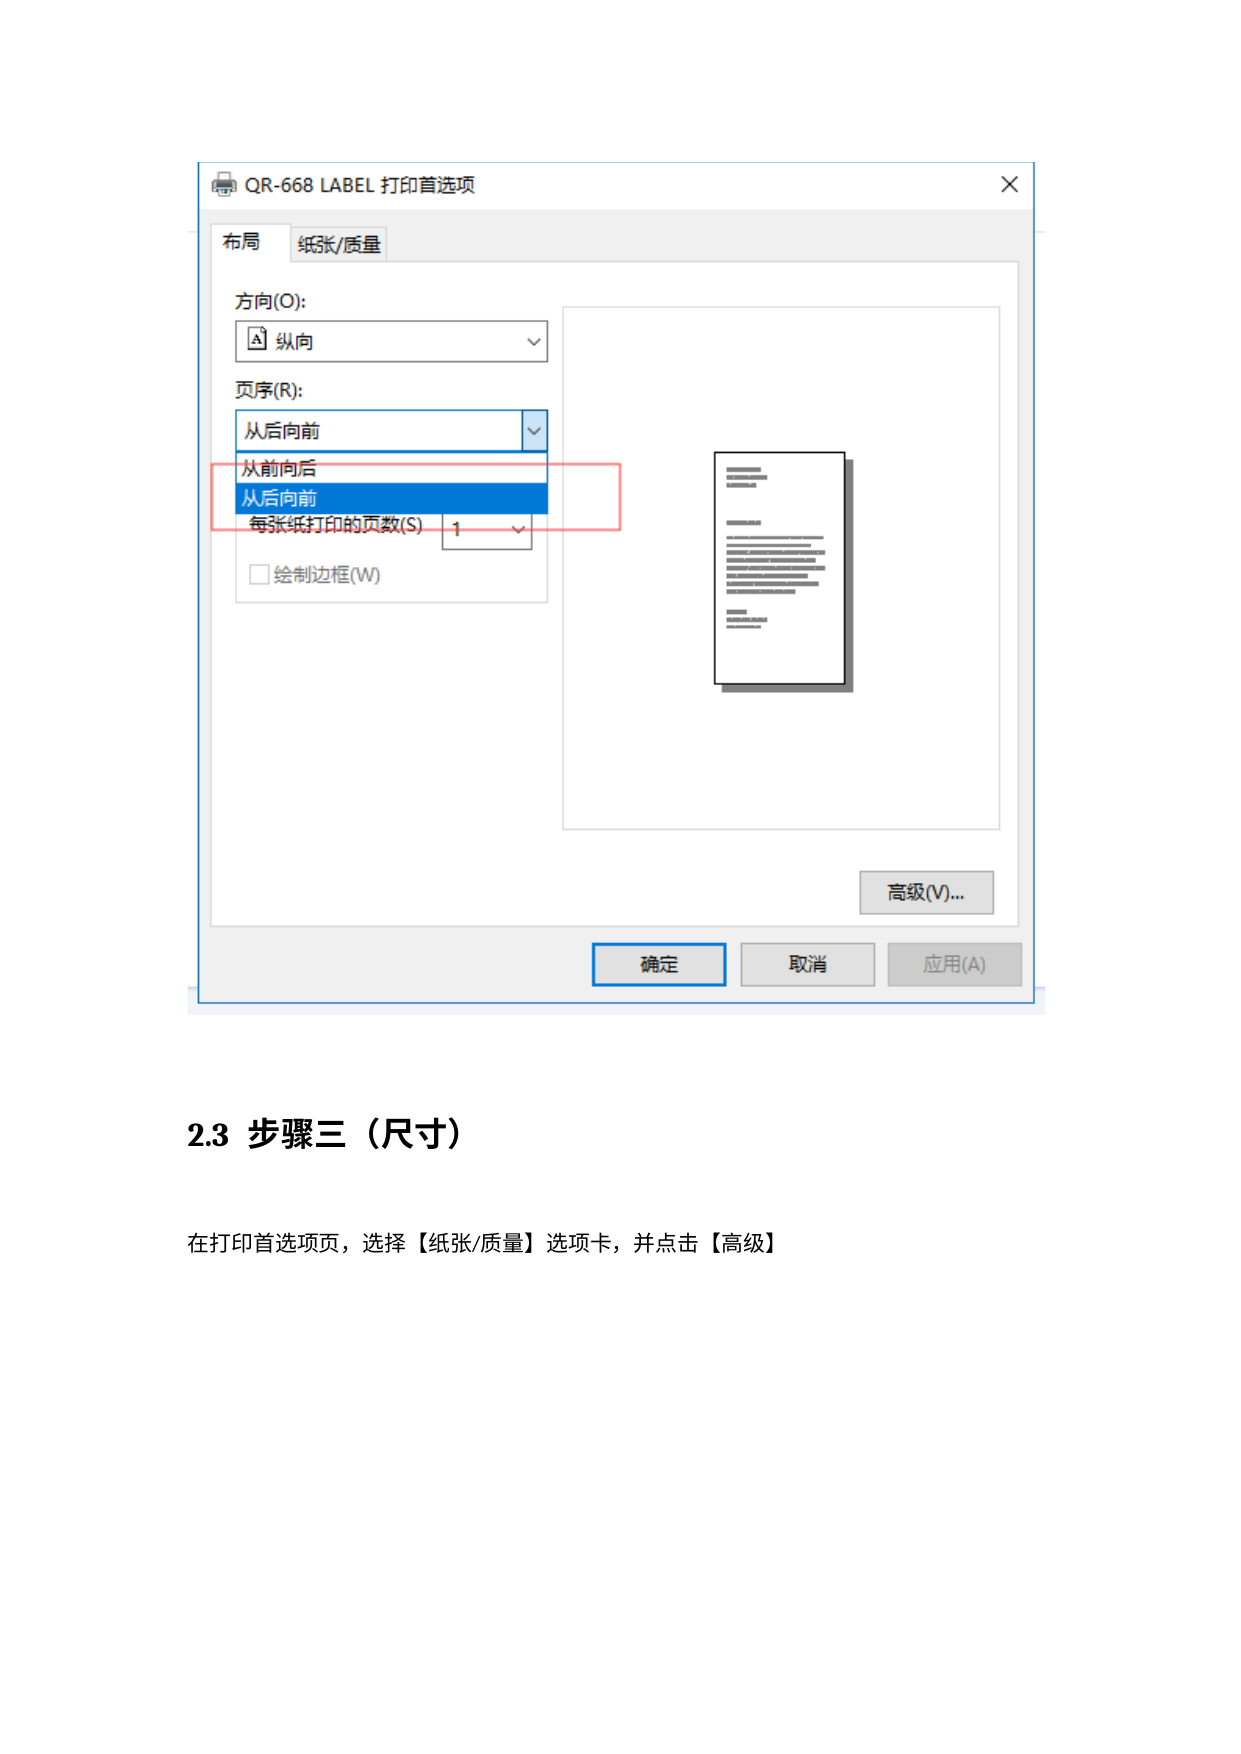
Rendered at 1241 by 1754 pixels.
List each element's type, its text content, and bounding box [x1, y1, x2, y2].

text 在打印首选项页，选择【纸张/质量】选项卡，并点击【高级】 [187, 1225, 1053, 1258]
picture [187, 162, 1046, 1015]
subtitle 步骤三（尺寸） [187, 1099, 1053, 1164]
